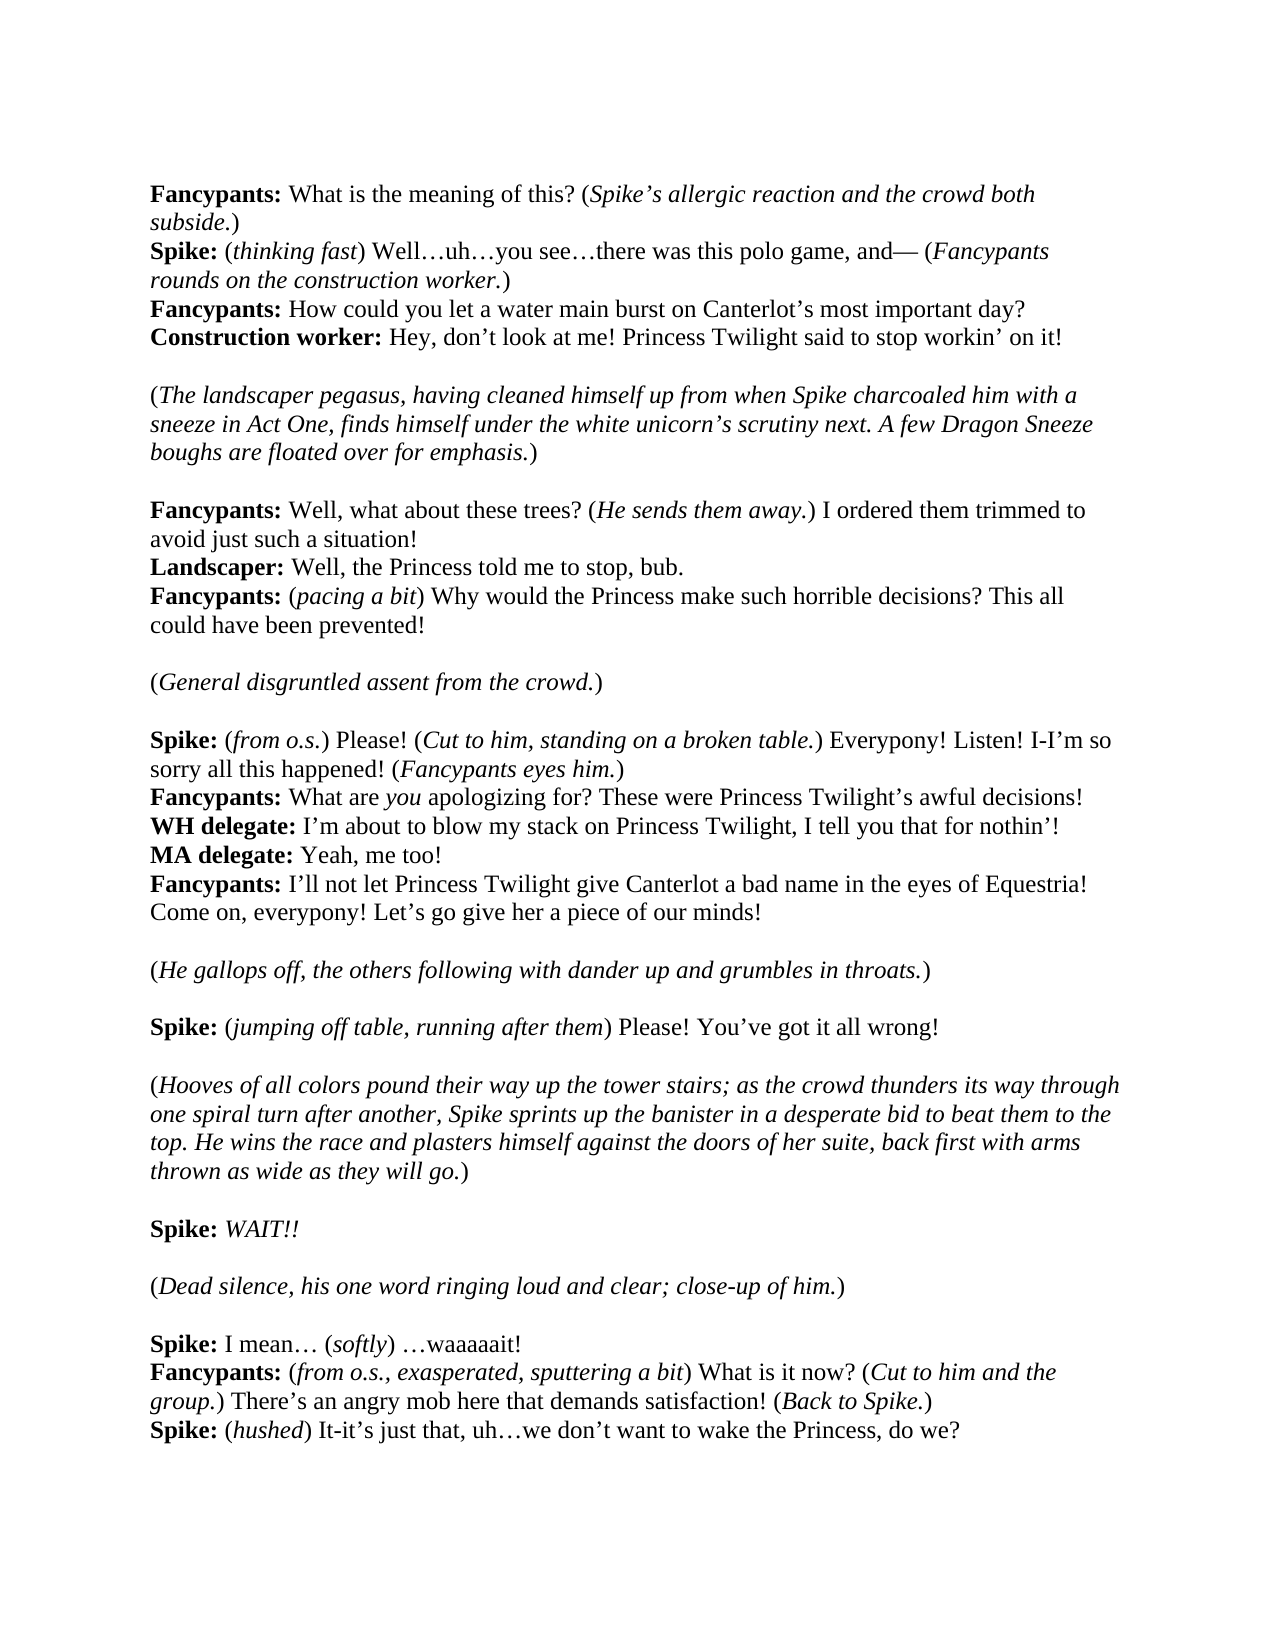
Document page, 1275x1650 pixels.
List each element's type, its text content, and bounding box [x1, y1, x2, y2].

text MA delegate: Yeah, me too! [150, 840, 1125, 869]
text Fancypants: Well, what about these trees? (He sends them away.) I ordered them trimmed to avoid just such a situation! [150, 495, 1125, 552]
text (Hooves of all colors pound their way up the tower stairs; as the crowd thunders its way through one spiral turn after another, Spike sprints up the banister in a desperate bid to beat them to the top. He wins the race and plasters himself against the doors of her suite, back first with arms thrown as wide as they will go.) [150, 1070, 1125, 1185]
text (The landscaper pegasus, having cleaned himself up from when Spike charcoaled him with a sneeze in Act One, finds himself under the white unicorn’s scrutiny next. A few Dragon Sneeze boughs are floated over for emphasis.) [150, 380, 1125, 466]
text Spike: I mean… (softly) …waaaaait! [150, 1329, 1125, 1357]
text Fancypants: (from o.s., exasperated, sputtering a bit) What is it now? (Cut to him and the group.) There’s an angry mob here that demands satisfaction! (Back to Spike.) [150, 1357, 1125, 1415]
text (Dead silence, his one word ringing loud and clear; close-up of him.) [150, 1271, 1125, 1300]
text (He gallops off, the others following with dander up and grumbles in throats.) [150, 955, 1125, 984]
text Fancypants: How could you let a water main burst on Canterlot’s most important day? [150, 294, 1125, 322]
text Spike: (hushed) It-it’s just that, uh…we don’t want to wake the Princess, do we? [150, 1415, 1125, 1444]
text Fancypants: What are you apologizing for? These were Princess Twilight’s awful decisions! [150, 782, 1125, 811]
text Spike: WAIT!! [150, 1214, 1125, 1242]
text Construction worker: Hey, don’t look at me! Princess Twilight said to stop workin’ on it! [150, 322, 1125, 351]
text Spike: (from o.s.) Please! (Cut to him, standing on a broken table.) Everypony! Listen! I-I’m so sorry all this happened! (Fancypants eyes him.) [150, 725, 1125, 782]
text Fancypants: I’ll not let Princess Twilight give Canterlot a bad name in the eyes of Equestria! Come on, everypony! Let’s go give her a piece of our minds! [150, 869, 1125, 926]
text Spike: (jumping off table, running after them) Please! You’ve got it all wrong! [150, 1012, 1125, 1041]
text WH delegate: I’m about to blow my stack on Princess Twilight, I tell you that for nothin’! [150, 811, 1125, 840]
text Fancypants: What is the meaning of this? (Spike’s allergic reaction and the crowd both subside.) [150, 179, 1125, 236]
text Landscaper: Well, the Princess told me to stop, bub. [150, 552, 1125, 581]
text Fancypants: (pacing a bit) Why would the Princess make such horrible decisions? This all could have been prevented! [150, 581, 1125, 639]
text Spike: (thinking fast) Well…uh…you see…there was this polo game, and— (Fancypants rounds on the construction worker.) [150, 236, 1125, 294]
text (General disgruntled assent from the crowd.) [150, 667, 1125, 696]
